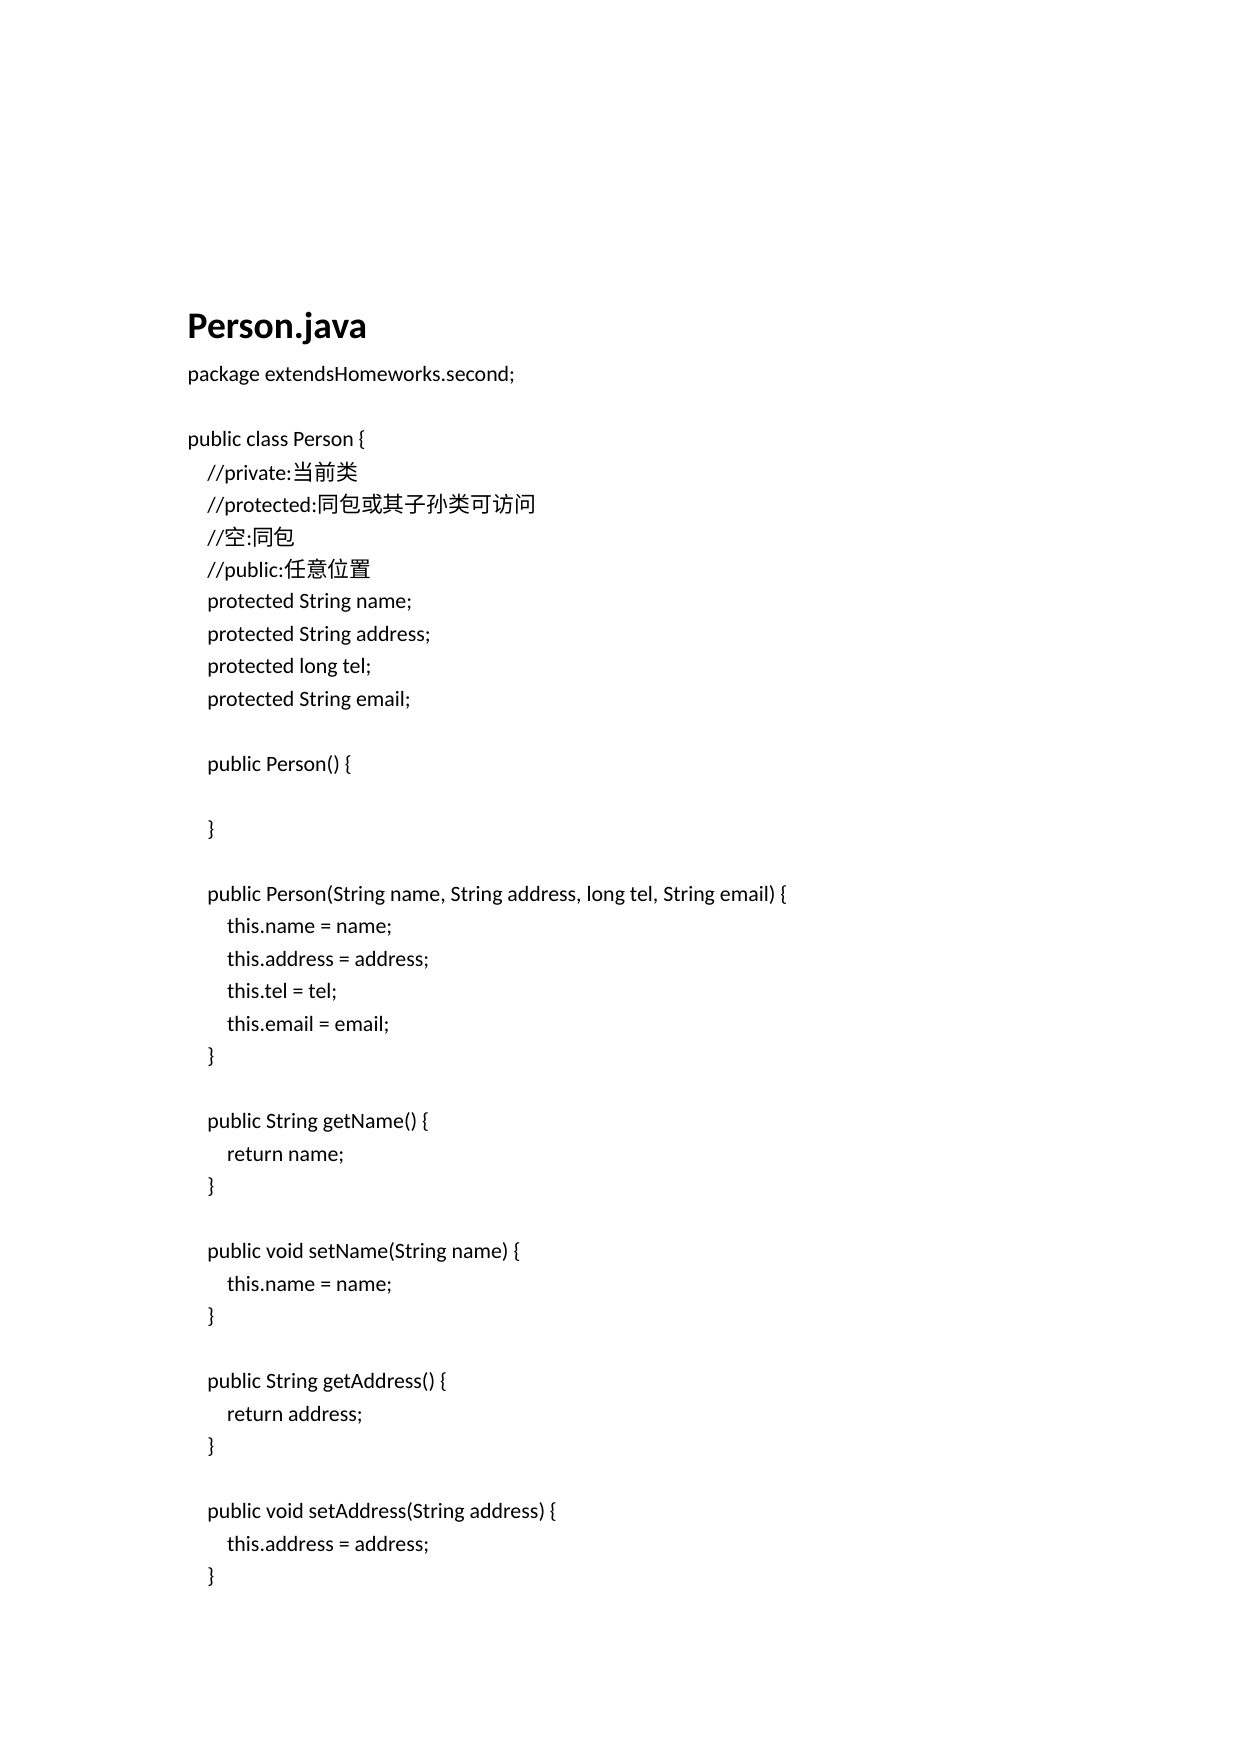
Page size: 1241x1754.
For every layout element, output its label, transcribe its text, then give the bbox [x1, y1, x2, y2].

text return name; [187, 1137, 1053, 1169]
text protected String name; [187, 584, 1053, 617]
text protected String email; [187, 682, 1053, 714]
text } [187, 1429, 1053, 1462]
text //空:同包 [187, 519, 1053, 552]
text this.address = address; [187, 942, 1053, 974]
text } [187, 1299, 1053, 1332]
text this.address = address; [187, 1527, 1053, 1559]
text this.name = name; [187, 1267, 1053, 1299]
text //public:任意位置 [187, 552, 1053, 584]
text package extendsHomeworks.second; [187, 357, 1053, 389]
text public Person(String name, String address, long tel, String email) { [187, 877, 1053, 909]
text //private:当前类 [187, 454, 1053, 487]
text this.email = email; [187, 1007, 1053, 1039]
text public void setName(String name) { [187, 1234, 1053, 1267]
text return address; [187, 1397, 1053, 1429]
text public Person() { [187, 747, 1053, 779]
text public class Person { [187, 422, 1053, 454]
text //protected:同包或其子孙类可访问 [187, 487, 1053, 519]
text public void setAddress(String address) { [187, 1494, 1053, 1527]
text Person.java [187, 292, 1053, 357]
text this.tel = tel; [187, 974, 1053, 1007]
text public String getName() { [187, 1104, 1053, 1137]
text } [187, 1559, 1053, 1592]
text protected long tel; [187, 649, 1053, 682]
text protected String address; [187, 617, 1053, 649]
text } [187, 1039, 1053, 1072]
text this.name = name; [187, 909, 1053, 942]
text public String getAddress() { [187, 1364, 1053, 1397]
text } [187, 1169, 1053, 1202]
text } [187, 812, 1053, 844]
